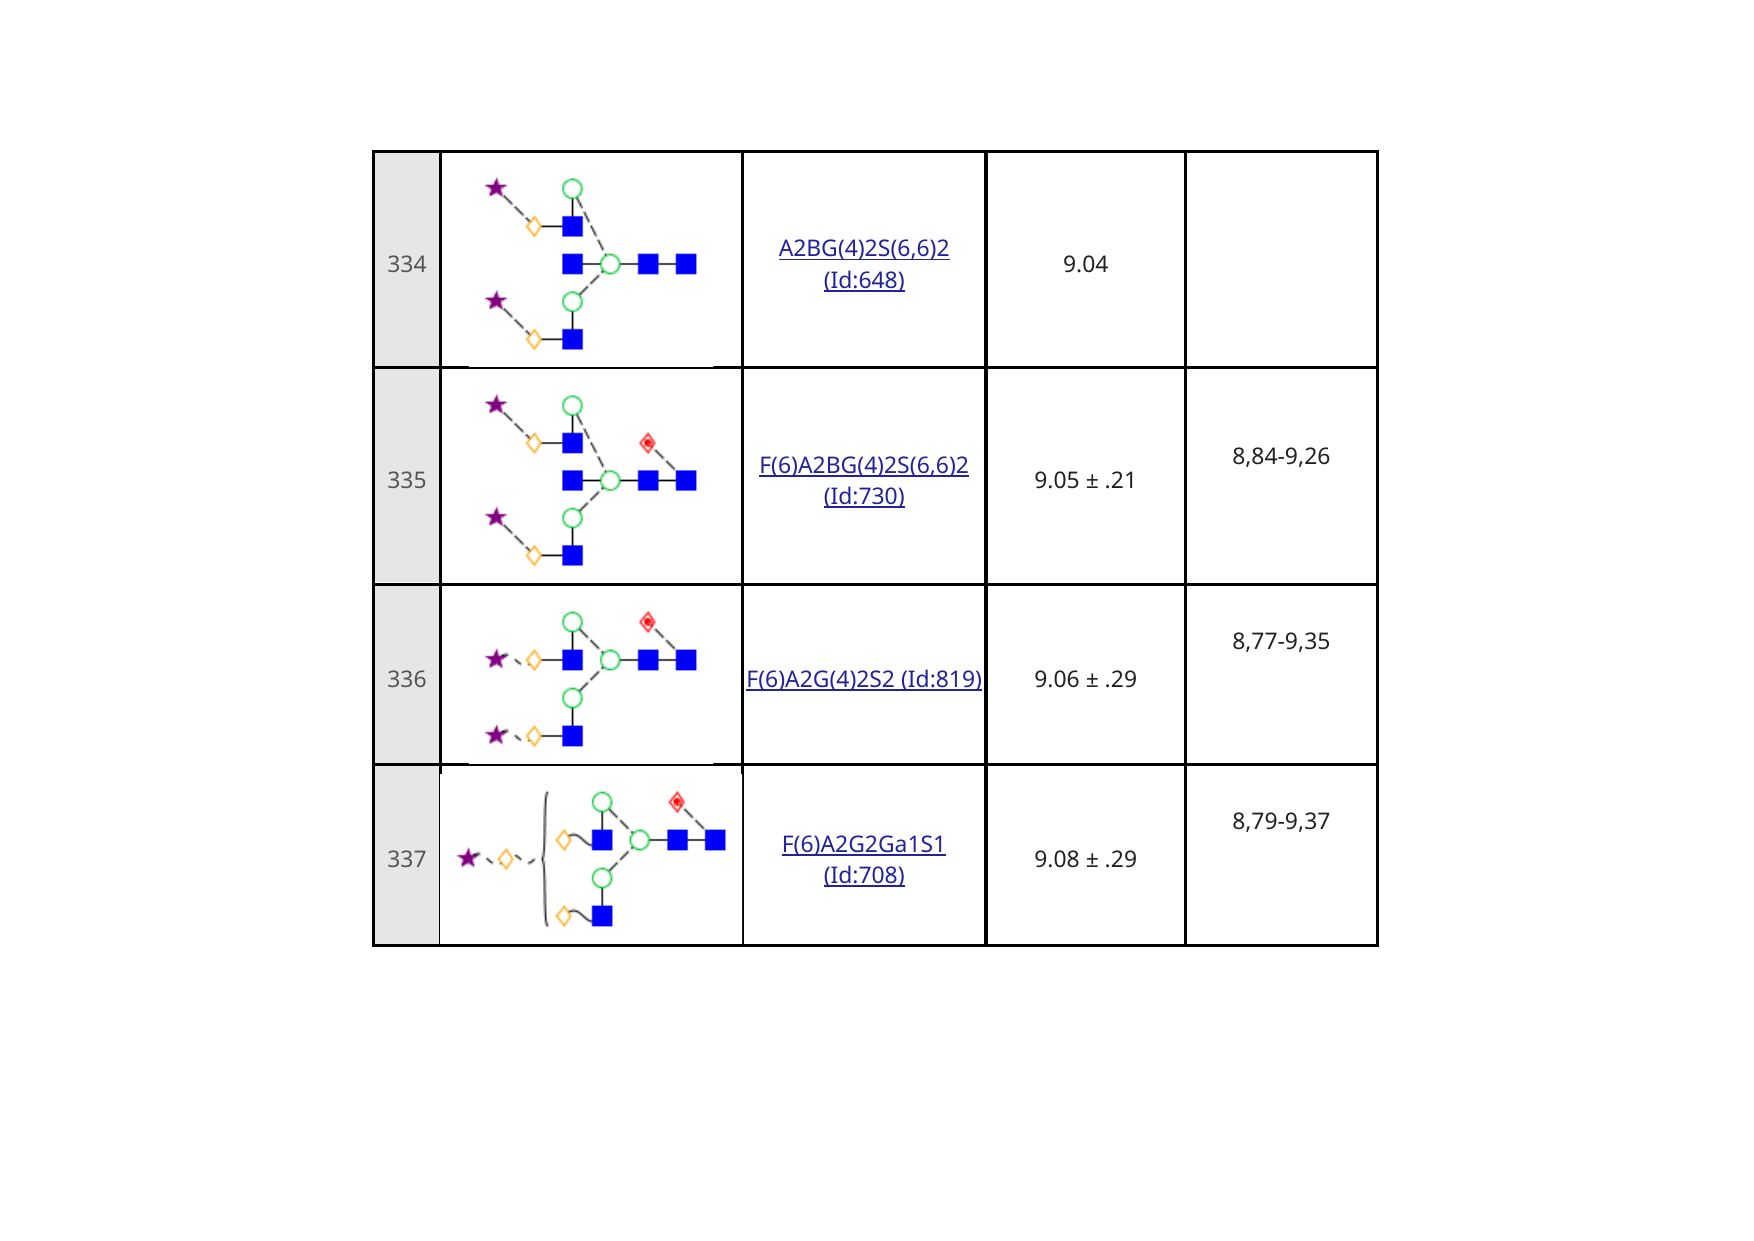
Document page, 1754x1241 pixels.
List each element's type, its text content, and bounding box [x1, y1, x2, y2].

table_cell F(6)A2BG(4)2S(6,6)2 (Id:730) [744, 369, 984, 582]
picture [468, 593, 714, 764]
table_cell F(6)A2G(4)2S2 (Id:819) [744, 586, 984, 763]
table_cell 9.06 ± .29 [988, 586, 1184, 763]
table_cell 337 [375, 766, 439, 944]
table_cell 8,79-9,37 [1187, 766, 1376, 944]
table_cell [1187, 153, 1376, 366]
table_cell A2BG(4)2S(6,6)2 (Id:648) [744, 153, 984, 366]
table_cell 8,84-9,26 [1187, 369, 1376, 582]
picture [468, 377, 714, 583]
table_cell [442, 153, 741, 366]
table_cell [442, 586, 741, 763]
table_cell 9.05 ± .21 [988, 369, 1184, 582]
table_cell 336 [375, 586, 439, 763]
picture [440, 774, 743, 944]
table_cell 9.04 [988, 153, 1184, 366]
table_cell 9.08 ± .29 [988, 766, 1184, 944]
table_cell F(6)A2G2Ga1S1 (Id:708) [744, 766, 984, 944]
picture [468, 161, 714, 367]
table_cell [442, 369, 741, 582]
table_cell [442, 766, 741, 774]
table_cell 335 [375, 369, 439, 582]
table_cell 334 [375, 153, 439, 366]
table_cell 8,77-9,35 [1187, 586, 1376, 763]
